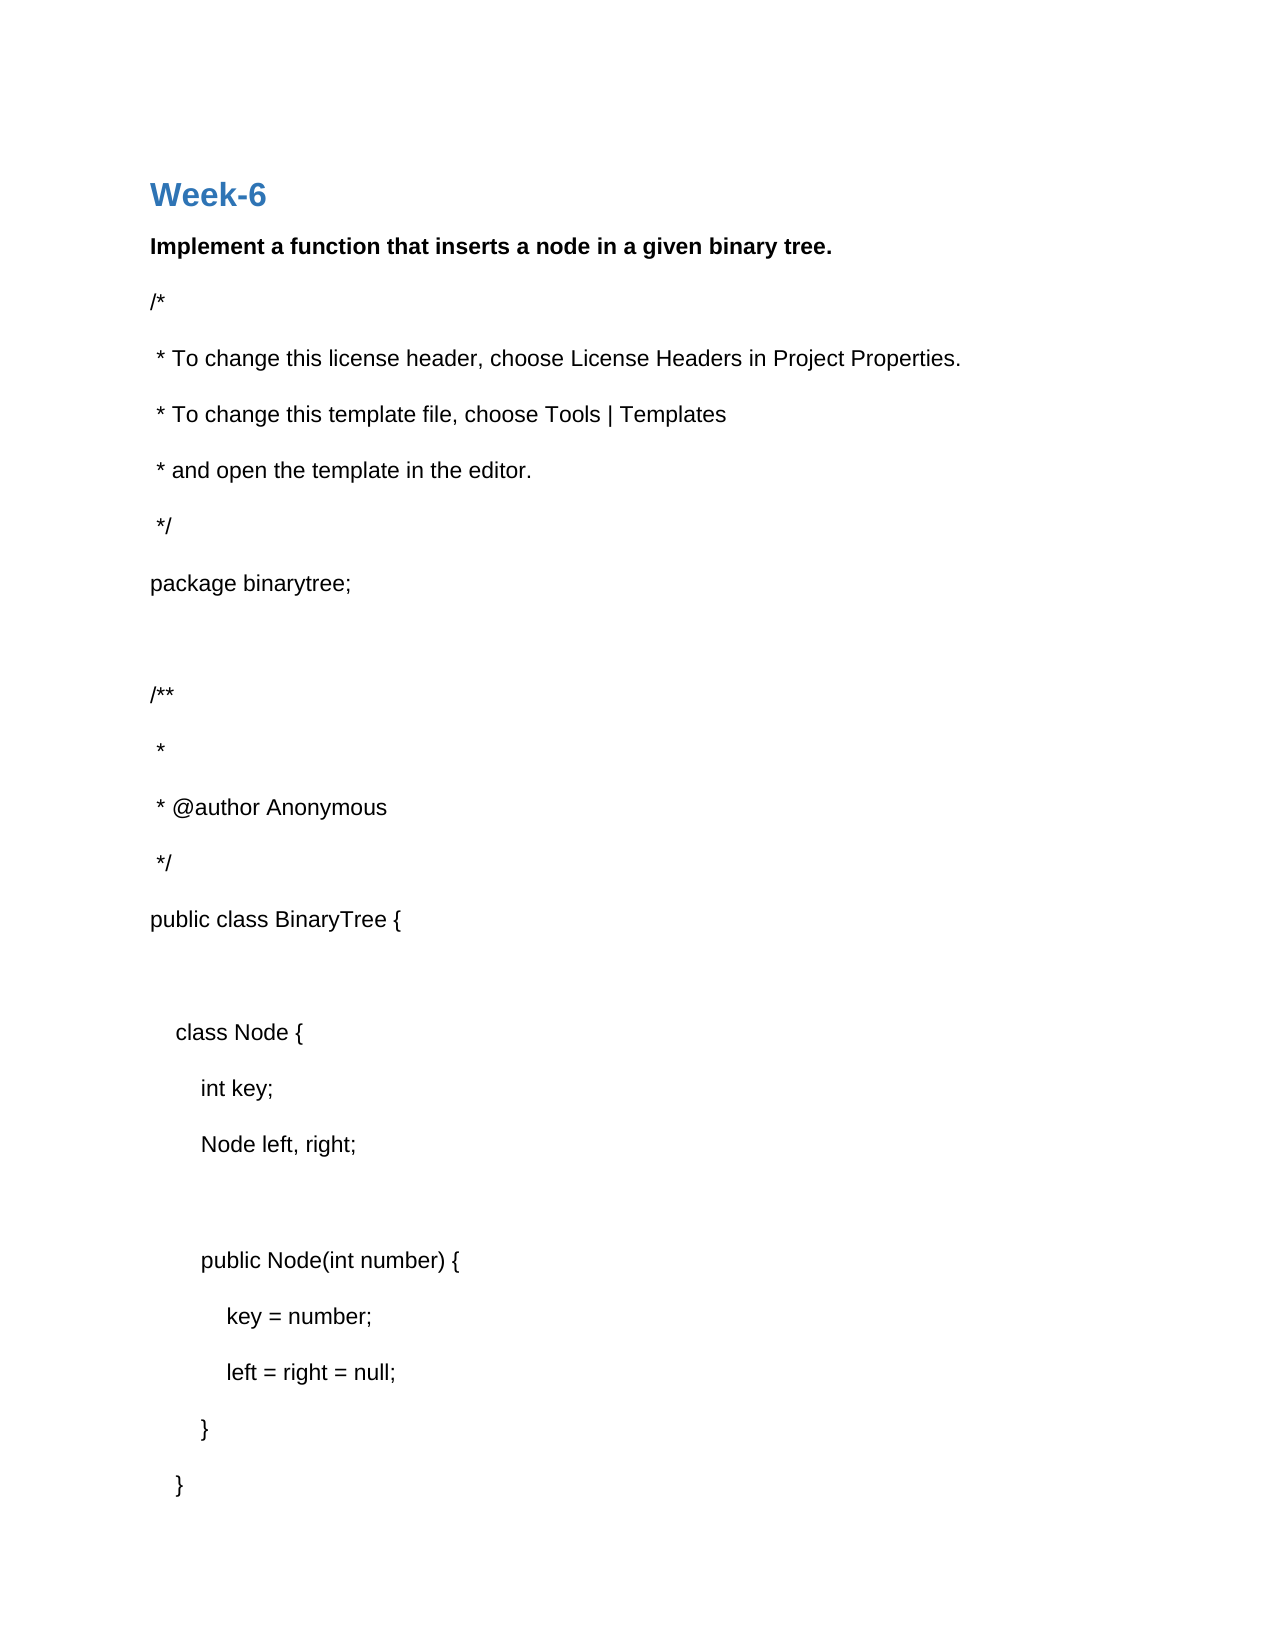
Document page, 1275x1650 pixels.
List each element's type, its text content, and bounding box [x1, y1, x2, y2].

text * and open the template in the editor. [150, 457, 1125, 483]
text key = number; [150, 1303, 1125, 1329]
text int key; [150, 1075, 1125, 1101]
text /* [150, 289, 1125, 315]
text package binarytree; [150, 569, 1125, 596]
text * [150, 738, 1125, 764]
text */ [150, 850, 1125, 877]
subtitle Week-6 [150, 175, 1125, 213]
text public class BinaryTree { [150, 906, 1125, 933]
text */ [150, 513, 1125, 540]
text * To change this template file, choose Tools | Templates [150, 401, 1125, 427]
text left = right = null; [150, 1359, 1125, 1386]
text } [150, 1471, 1125, 1498]
text class Node { [150, 1019, 1125, 1045]
text * @author Anonymous [150, 794, 1125, 820]
text Implement a function that inserts a node in a given binary tree. [150, 233, 1125, 259]
text } [150, 1415, 1125, 1442]
text public Node(int number) { [150, 1247, 1125, 1273]
text Node left, right; [150, 1131, 1125, 1157]
text * To change this license header, choose License Headers in Project Properties. [150, 345, 1125, 371]
text /** [150, 682, 1125, 708]
